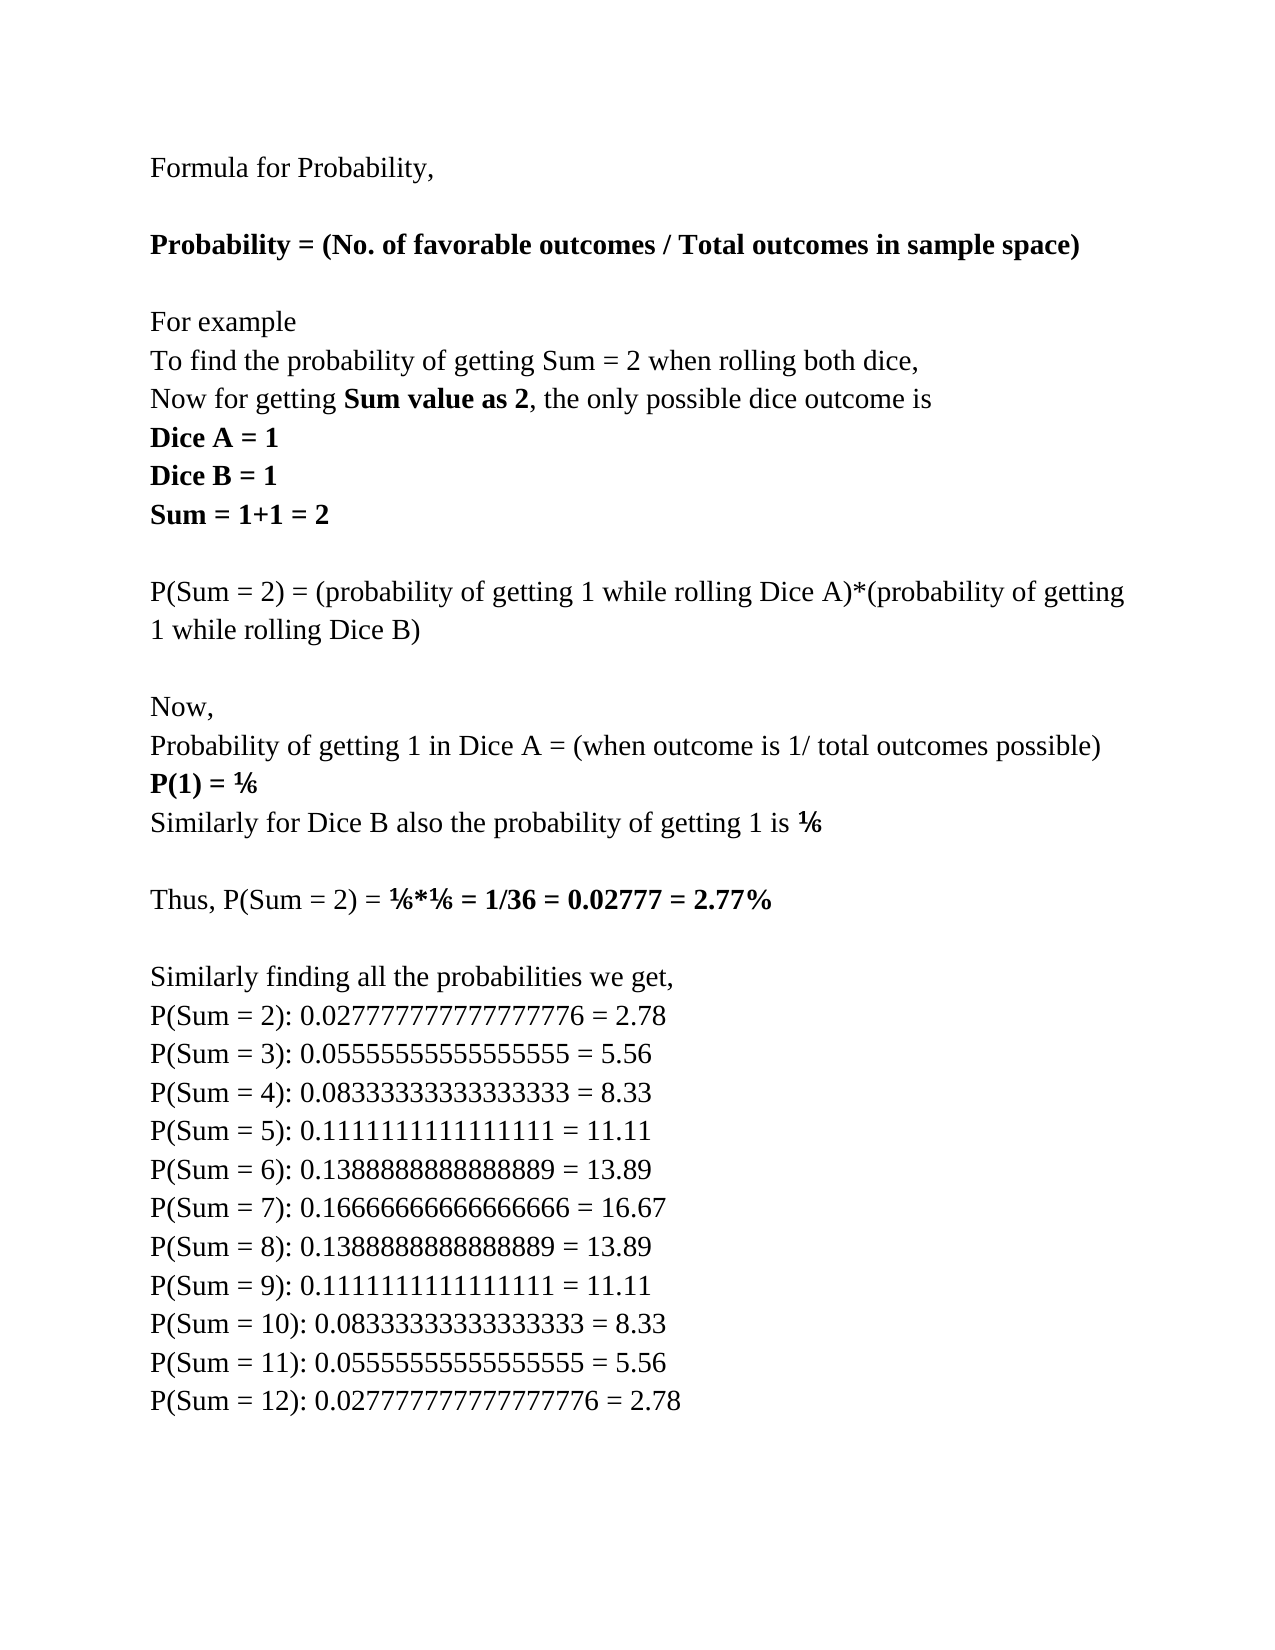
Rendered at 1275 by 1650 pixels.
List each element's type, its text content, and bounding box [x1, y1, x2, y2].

text Now, [150, 689, 1125, 723]
text P(Sum = 5): 0.1111111111111111 = 11.11 [150, 1113, 1125, 1147]
text P(1) = ⅙ [150, 767, 1125, 800]
text P(Sum = 2) = (probability of getting 1 while rolling Dice A)*(probability of getting 1 while rolling Dice B) [150, 574, 1125, 646]
text P(Sum = 8): 0.1388888888888889 = 13.89 [150, 1229, 1125, 1263]
text Dice A = 1 [150, 420, 1125, 453]
text Probability of getting 1 in Dice A = (when outcome is 1/ total outcomes possible) [150, 728, 1125, 762]
text Dice B = 1 [150, 458, 1125, 492]
text Similarly finding all the probabilities we get, [150, 959, 1125, 993]
text P(Sum = 9): 0.1111111111111111 = 11.11 [150, 1268, 1125, 1301]
text Probability = (No. of favorable outcomes / Total outcomes in sample space) [150, 227, 1125, 261]
text P(Sum = 11): 0.05555555555555555 = 5.56 [150, 1345, 1125, 1378]
text To find the probability of getting Sum = 2 when rolling both dice, [150, 343, 1125, 376]
text Similarly for Dice B also the probability of getting 1 is ⅙ [150, 805, 1125, 839]
text P(Sum = 10): 0.08333333333333333 = 8.33 [150, 1306, 1125, 1340]
text P(Sum = 2): 0.027777777777777776 = 2.78 [150, 998, 1125, 1031]
text Formula for Probability, [150, 150, 1125, 183]
text Now for getting Sum value as 2, the only possible dice outcome is [150, 381, 1125, 415]
text P(Sum = 12): 0.027777777777777776 = 2.78 [150, 1383, 1125, 1417]
text For example [150, 304, 1125, 338]
text P(Sum = 4): 0.08333333333333333 = 8.33 [150, 1075, 1125, 1108]
text Sum = 1+1 = 2 [150, 497, 1125, 530]
text P(Sum = 3): 0.05555555555555555 = 5.56 [150, 1036, 1125, 1070]
text P(Sum = 6): 0.1388888888888889 = 13.89 [150, 1152, 1125, 1186]
text Thus, P(Sum = 2) = ⅙*⅙ = 1/36 = 0.02777 = 2.77% [150, 882, 1125, 916]
text P(Sum = 7): 0.16666666666666666 = 16.67 [150, 1191, 1125, 1224]
